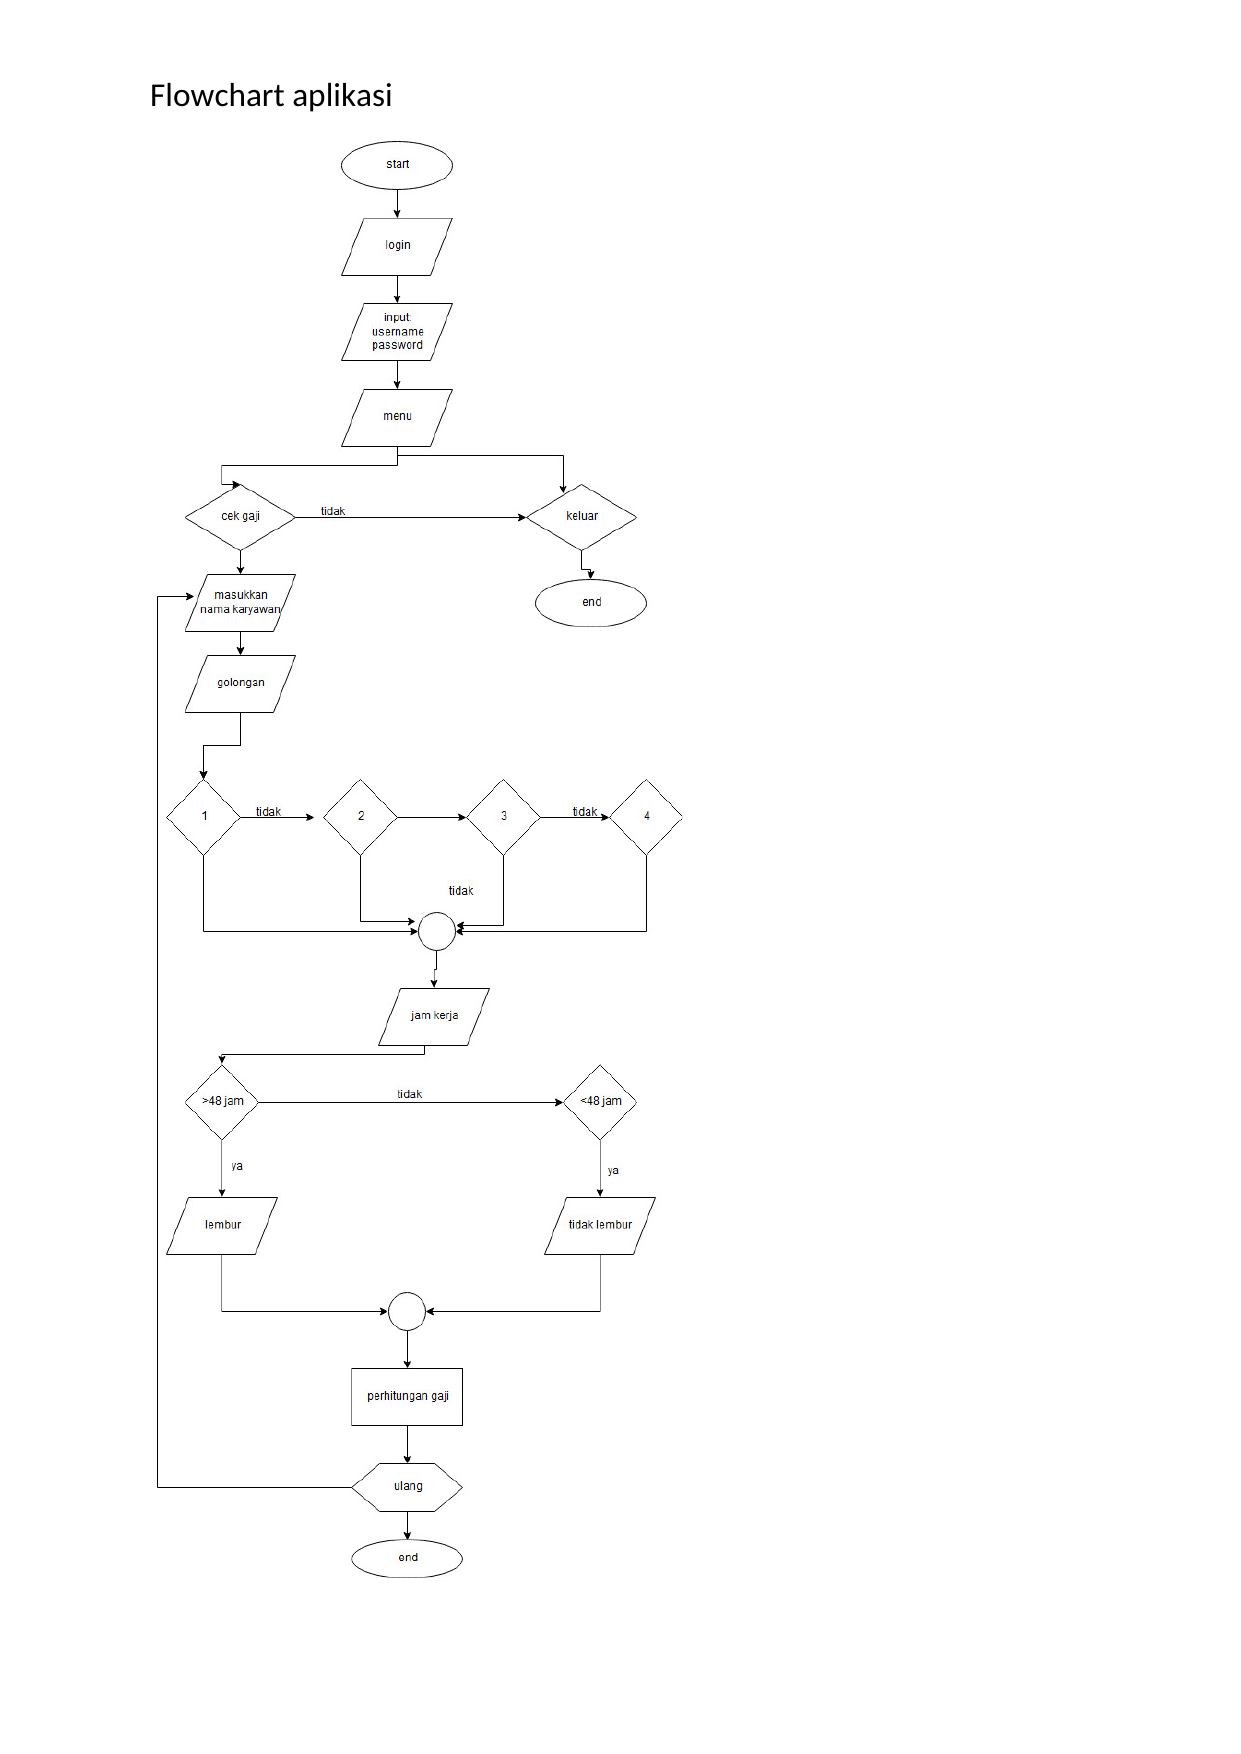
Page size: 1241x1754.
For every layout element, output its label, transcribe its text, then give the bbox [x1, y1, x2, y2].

text Flowchart aplikasi [150, 74, 1090, 114]
picture [150, 141, 683, 1578]
